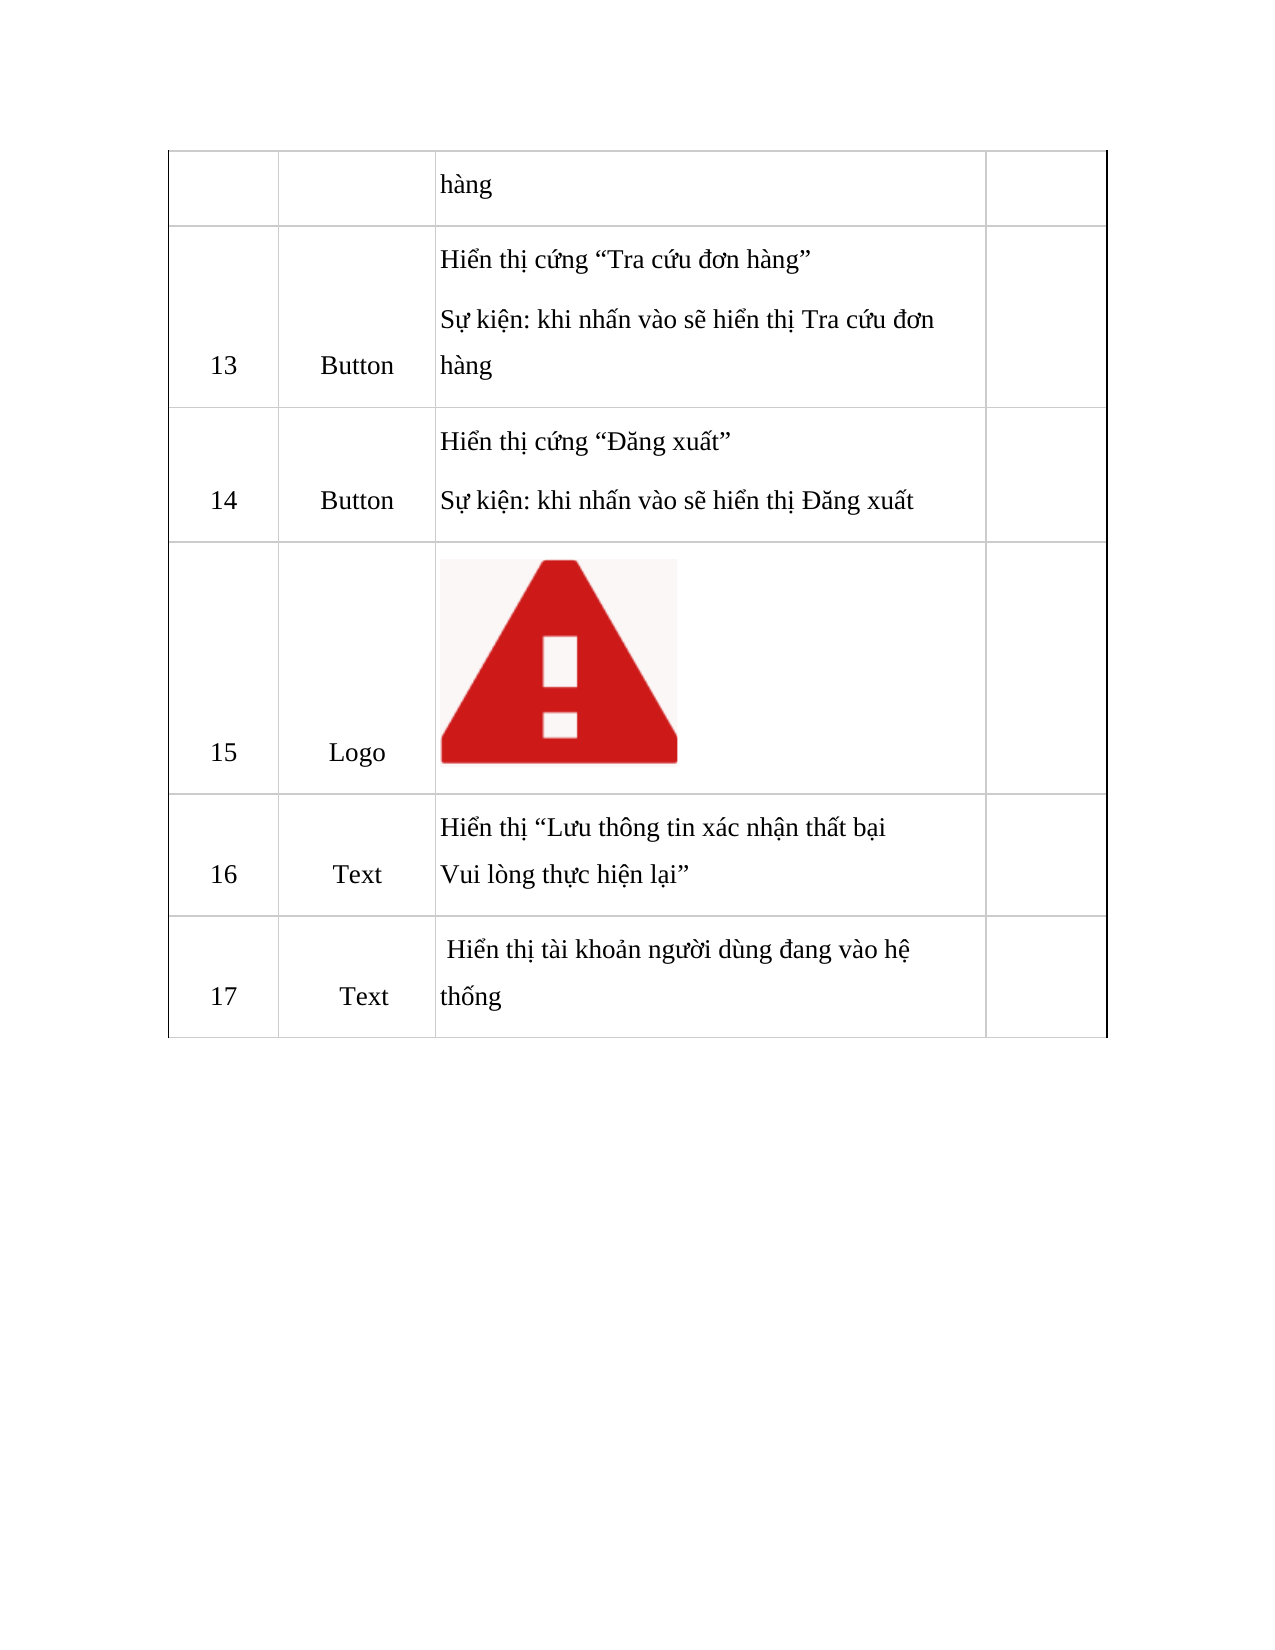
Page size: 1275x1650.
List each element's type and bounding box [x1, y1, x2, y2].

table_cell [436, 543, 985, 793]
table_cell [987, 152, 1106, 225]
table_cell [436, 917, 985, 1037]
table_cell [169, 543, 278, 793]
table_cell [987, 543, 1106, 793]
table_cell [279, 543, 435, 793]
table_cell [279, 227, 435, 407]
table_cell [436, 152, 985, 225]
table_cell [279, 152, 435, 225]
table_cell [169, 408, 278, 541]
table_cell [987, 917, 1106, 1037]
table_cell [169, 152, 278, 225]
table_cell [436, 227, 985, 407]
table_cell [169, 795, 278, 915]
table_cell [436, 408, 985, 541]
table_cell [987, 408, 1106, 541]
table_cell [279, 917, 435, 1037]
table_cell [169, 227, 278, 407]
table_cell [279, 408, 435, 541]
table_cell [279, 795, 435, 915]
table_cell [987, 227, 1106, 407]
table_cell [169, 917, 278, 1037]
picture [439, 559, 678, 767]
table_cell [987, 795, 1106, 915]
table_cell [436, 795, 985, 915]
